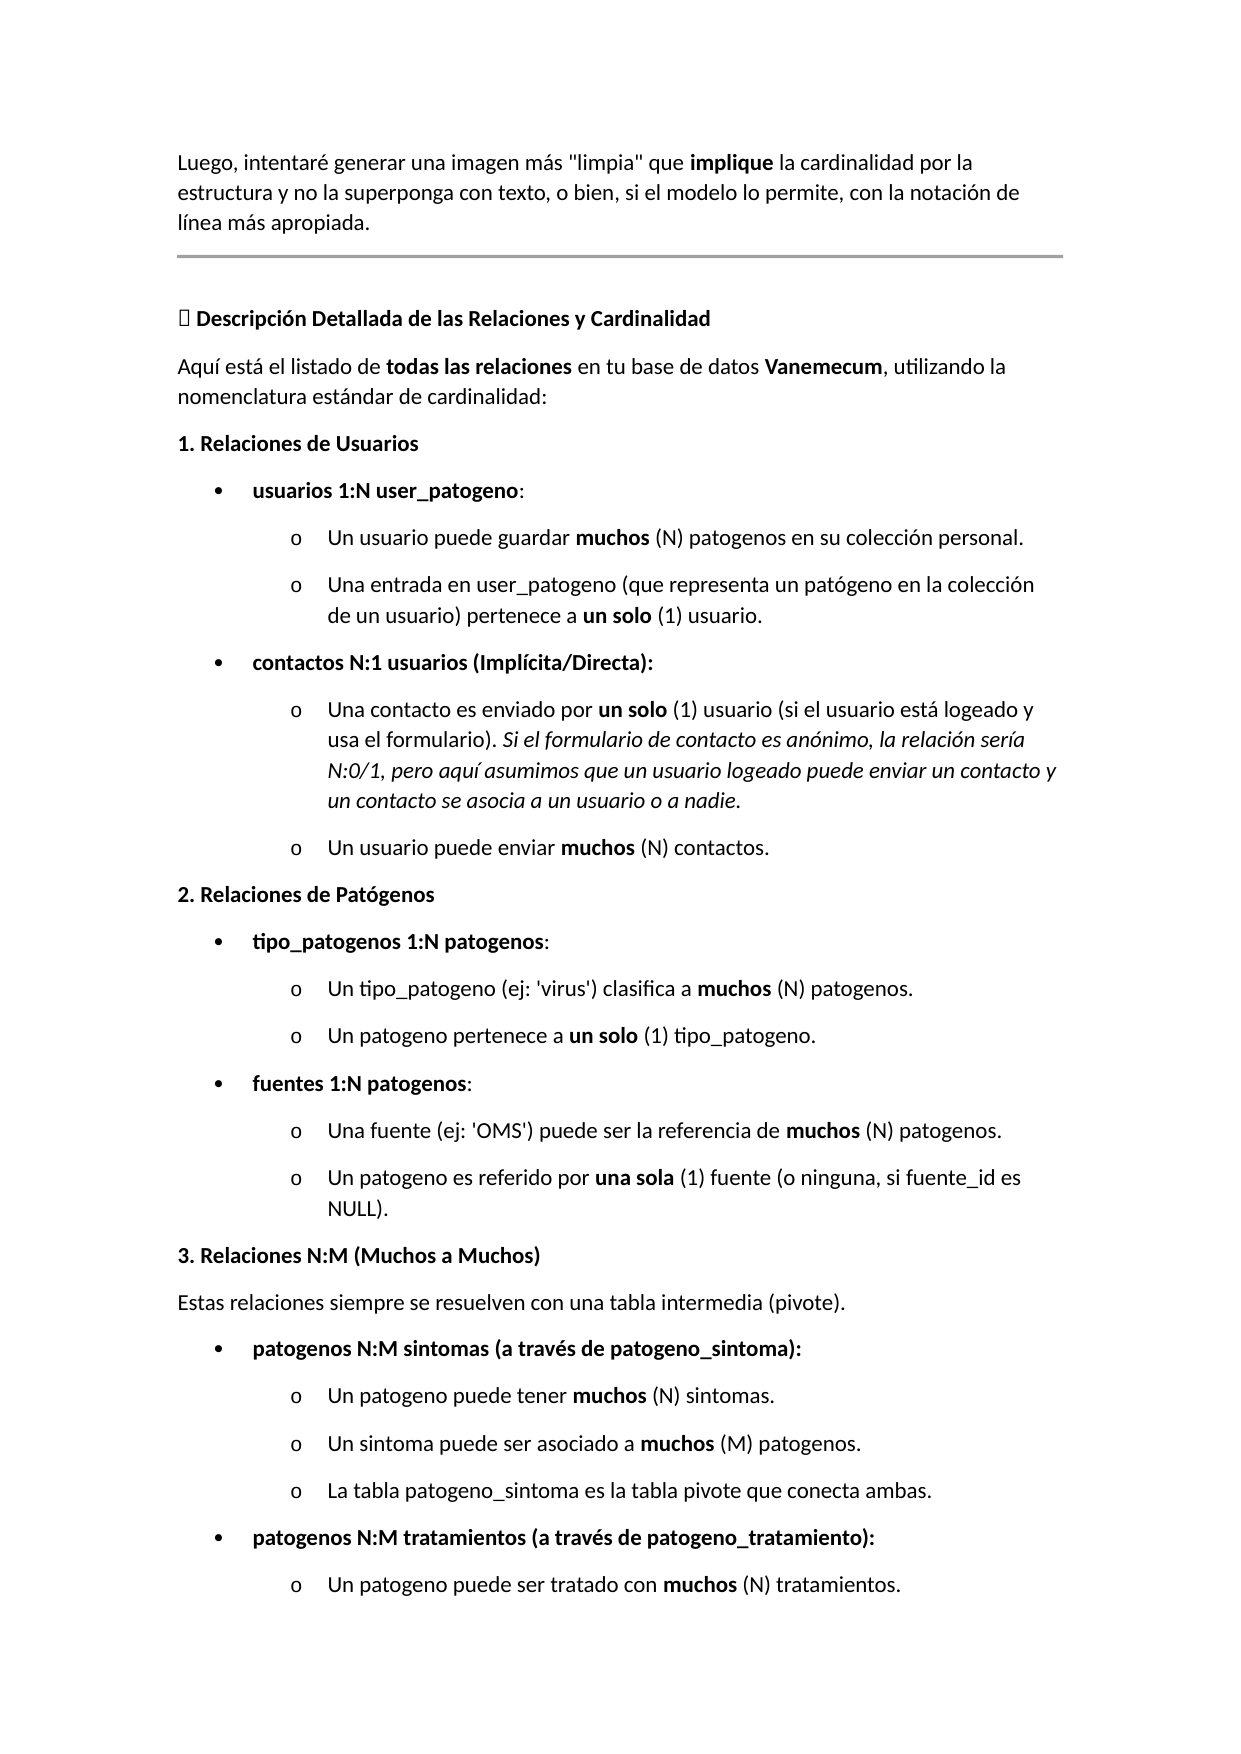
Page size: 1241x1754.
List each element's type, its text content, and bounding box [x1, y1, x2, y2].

text Aquí está el listado de todas las relaciones en tu base de datos Vanemecum, utilizando la nomenclatura estándar de cardinalidad: [177, 352, 1063, 410]
list tipo_patogenos 1:N patogenos: [215, 927, 1063, 955]
text 2. Relaciones de Patógenos [177, 880, 1063, 908]
list Un patogeno puede ser tratado con muchos (N) tratamientos. [290, 1570, 1063, 1599]
list Un sintoma puede ser asociado a muchos (M) patogenos. [290, 1429, 1063, 1457]
list Un usuario puede guardar muchos (N) patogenos en su colección personal. [290, 523, 1063, 552]
list Una entrada en user_patogeno (que representa un patógeno en la colección de un usuario) pertenece a un solo (1) usuario. [290, 570, 1063, 629]
text 1. Relaciones de Usuarios [177, 429, 1063, 457]
text 📄 Descripción Detallada de las Relaciones y Cardinalidad [177, 302, 1063, 333]
list Una fuente (ej: 'OMS') puede ser la referencia de muchos (N) patogenos. [290, 1116, 1063, 1144]
list patogenos N:M tratamientos (a través de patogeno_tratamiento): [215, 1523, 1063, 1552]
list Un patogeno puede tener muchos (N) sintomas. [290, 1381, 1063, 1410]
list contactos N:1 usuarios (Implícita/Directa): [215, 648, 1063, 676]
text Luego, intentaré generar una imagen más "limpia" que implique la cardinalidad por la estructura y no la superponga con texto, o bien, si el modelo lo permite, con la notación de línea más apropiada. [177, 148, 1063, 236]
list Un patogeno pertenece a un solo (1) tipo_patogeno. [290, 1021, 1063, 1050]
text 3. Relaciones N:M (Muchos a Muchos) [177, 1241, 1063, 1269]
list Un patogeno es referido por una sola (1) fuente (o ninguna, si fuente_id es NULL). [290, 1163, 1063, 1222]
list fuentes 1:N patogenos: [215, 1069, 1063, 1097]
list usuarios 1:N user_patogeno: [215, 476, 1063, 504]
list Una contacto es enviado por un solo (1) usuario (si el usuario está logeado y usa el formulario). Si el formulario de contacto es anónimo, la relación sería N:0/1, pero aquí asumimos que un usuario logeado puede enviar un contacto y un contacto se asocia a un usuario o a nadie. [290, 695, 1063, 814]
list Un tipo_patogeno (ej: 'virus') clasifica a muchos (N) patogenos. [290, 974, 1063, 1003]
list La tabla patogeno_sintoma es la tabla pivote que conecta ambas. [290, 1476, 1063, 1505]
list patogenos N:M sintomas (a través de patogeno_sintoma): [215, 1334, 1063, 1362]
text Estas relaciones siempre se resuelven con una tabla intermedia (pivote). [177, 1288, 1063, 1316]
list Un usuario puede enviar muchos (N) contactos. [290, 833, 1063, 861]
